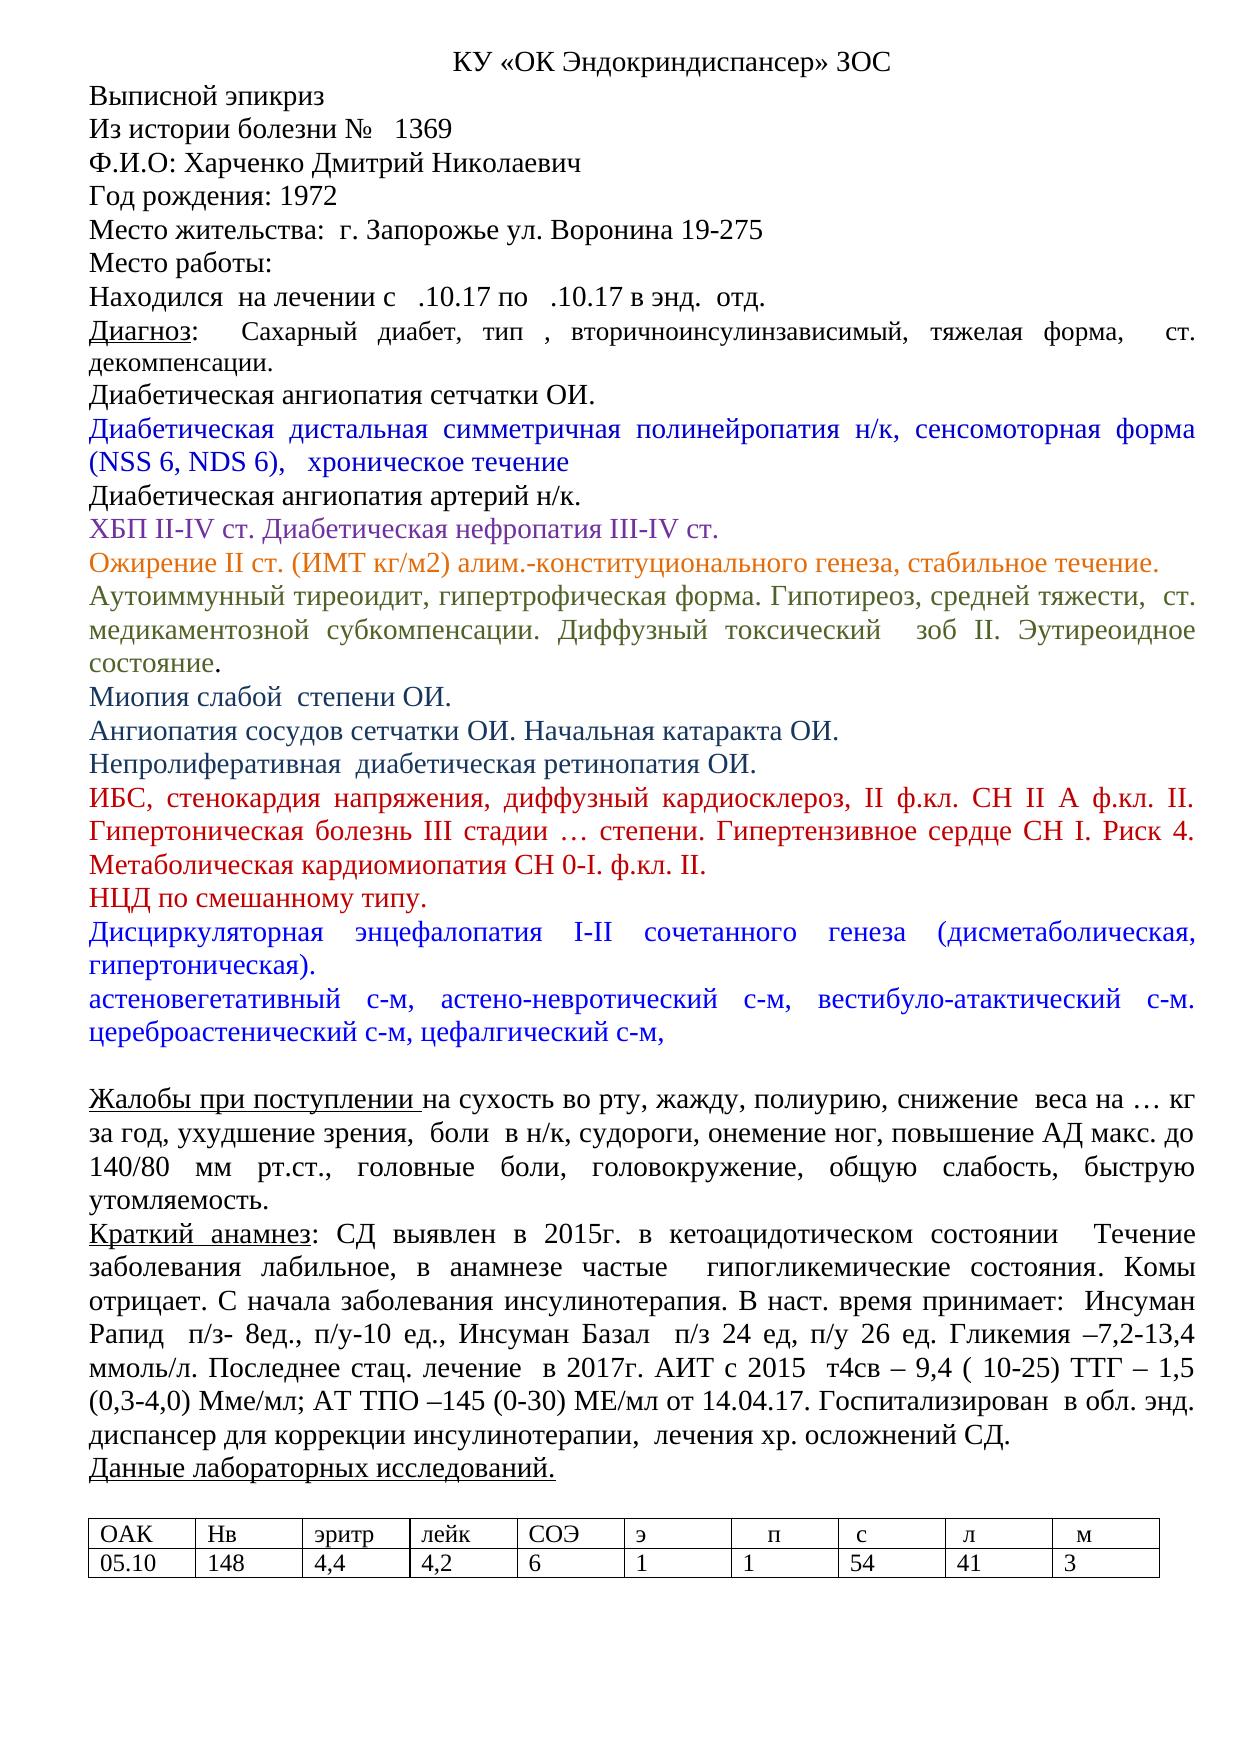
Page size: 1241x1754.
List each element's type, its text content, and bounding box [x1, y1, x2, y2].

table_header лейк [411, 1519, 517, 1547]
subtitle Ф.И.О: Харченко Дмитрий Николаевич [89, 145, 1196, 178]
text Диабетическая ангиопатия сетчатки ОИ. [89, 377, 1196, 411]
text ИБС, стенокардия напряжения, диффузный кардиосклероз, II ф.кл. СН II А ф.кл. II. Гипертоническая болезнь III стадии … степени. Гипертензивное сердце СН I. Риск 4. Метаболическая кардиомиопатия СН 0-I. ф.кл. II. [89, 780, 1196, 880]
text Жалобы при поступлении на сухость во рту, жажду, полиурию, веса на … кг за год, ухудшение зрения, боли в н/к, судороги, онемение ног, повышение АД макс. до 140/80 мм рт.ст., головные боли, головокружение, общую слабость, быструю утомляемость. [89, 1082, 1196, 1216]
text ХБП II-IV ст. Диабетическая нефропатия III-IV ст. [89, 511, 1196, 545]
table_cell 54 [839, 1549, 945, 1577]
table_header э [625, 1519, 731, 1547]
table_header п [732, 1519, 838, 1547]
table_header м [1053, 1519, 1159, 1547]
table_header СОЭ [518, 1519, 624, 1547]
table_cell 6 [518, 1549, 624, 1577]
table_header Нв [196, 1519, 302, 1547]
text Данные лабораторных исследований. [89, 1451, 1196, 1484]
table_cell 3 [1053, 1549, 1159, 1577]
table_header л [946, 1519, 1052, 1547]
text энцефалопатия I-II сочетанного генеза (дисметаболическая, гипертоническая). [89, 914, 1196, 981]
table_header эритр [303, 1519, 409, 1547]
table_header с [839, 1519, 945, 1547]
text Год рождения: 1972 [89, 178, 1196, 212]
table_cell 4,4 [303, 1549, 409, 1577]
subtitle Из истории болезни № 1369 [89, 111, 1196, 145]
text НЦД по смешанному типу. [89, 880, 1196, 914]
text Ангиопатия сосудов сетчатки . Начальная катаракта . [89, 713, 1196, 746]
table_cell 1 [625, 1549, 731, 1577]
text Место жительства: г. Запорожье ул. Воронина 19-275 [89, 212, 1196, 246]
text Миопия степени ОИ. [89, 679, 1196, 713]
text Место работы: [89, 246, 1196, 279]
text Непролиферативная диабетическая ретинопатия . [89, 746, 1196, 780]
text Краткий анамнез: СД выявлен в 2015г. в кетоацидотическом состоянии . Комы отрицает. С начала заболевания В наст. время принимает: Инсуман Рапид п/з- 8ед., п/у-10 ед., Инсуман Базал п/з 24 ед, п/у 26 ед. Гликемия –7,2-13,4 ммоль/л. Последнее стац. лечение в 2017г. АИТ с 2015 т4св – 9,4 ( 10-25) ТТГ – 1,5 (0,3-4,0) Мме/мл; АТ ТПО –145 (0-30) МЕ/мл от 14.04.17. Госпитализирован в обл. энд. диспансер для коррекции инсулинотерапии, лечения хр. осложнений СД. [89, 1216, 1196, 1451]
table_cell 05.10 [89, 1549, 195, 1577]
text Диабетическая ангиопатия артерий н/к. [89, 478, 1196, 511]
text Диагноз: Сахарный диабет, тип , вторичноинсулинзависимый, ст. [89, 313, 1196, 377]
text Аутоиммунный тиреоидит, Гипотиреоз, средней тяжести, ст. медикаментозной субкомпенсации. зоб II. Эутиреоидное состояние. [89, 578, 1196, 679]
text Диабетическая дистальная симметричная полинейропатия н/к, сенсомоторная форма (NSS 6, NDS 6), хроническое течение [89, 411, 1196, 478]
text Ожирение II ст. (ИМТ кг/м2) алим.-конституционального генеза, стабильное течение. [89, 545, 1196, 578]
text астеновегетативный с-м, астено-невротический с-м, вестибуло-атактический с-м. цереброастенический с-м, цефалгический с-м, [89, 981, 1196, 1048]
text на лечении с .10.17 по .10.17 в отд. [89, 279, 1196, 313]
table_header ОАК [89, 1519, 195, 1547]
subtitle Выписной эпикриз [89, 78, 1202, 111]
table_cell 148 [196, 1549, 302, 1577]
table_cell 41 [946, 1549, 1052, 1577]
table_cell 4,2 [411, 1549, 517, 1577]
table_cell 1 [732, 1549, 838, 1577]
